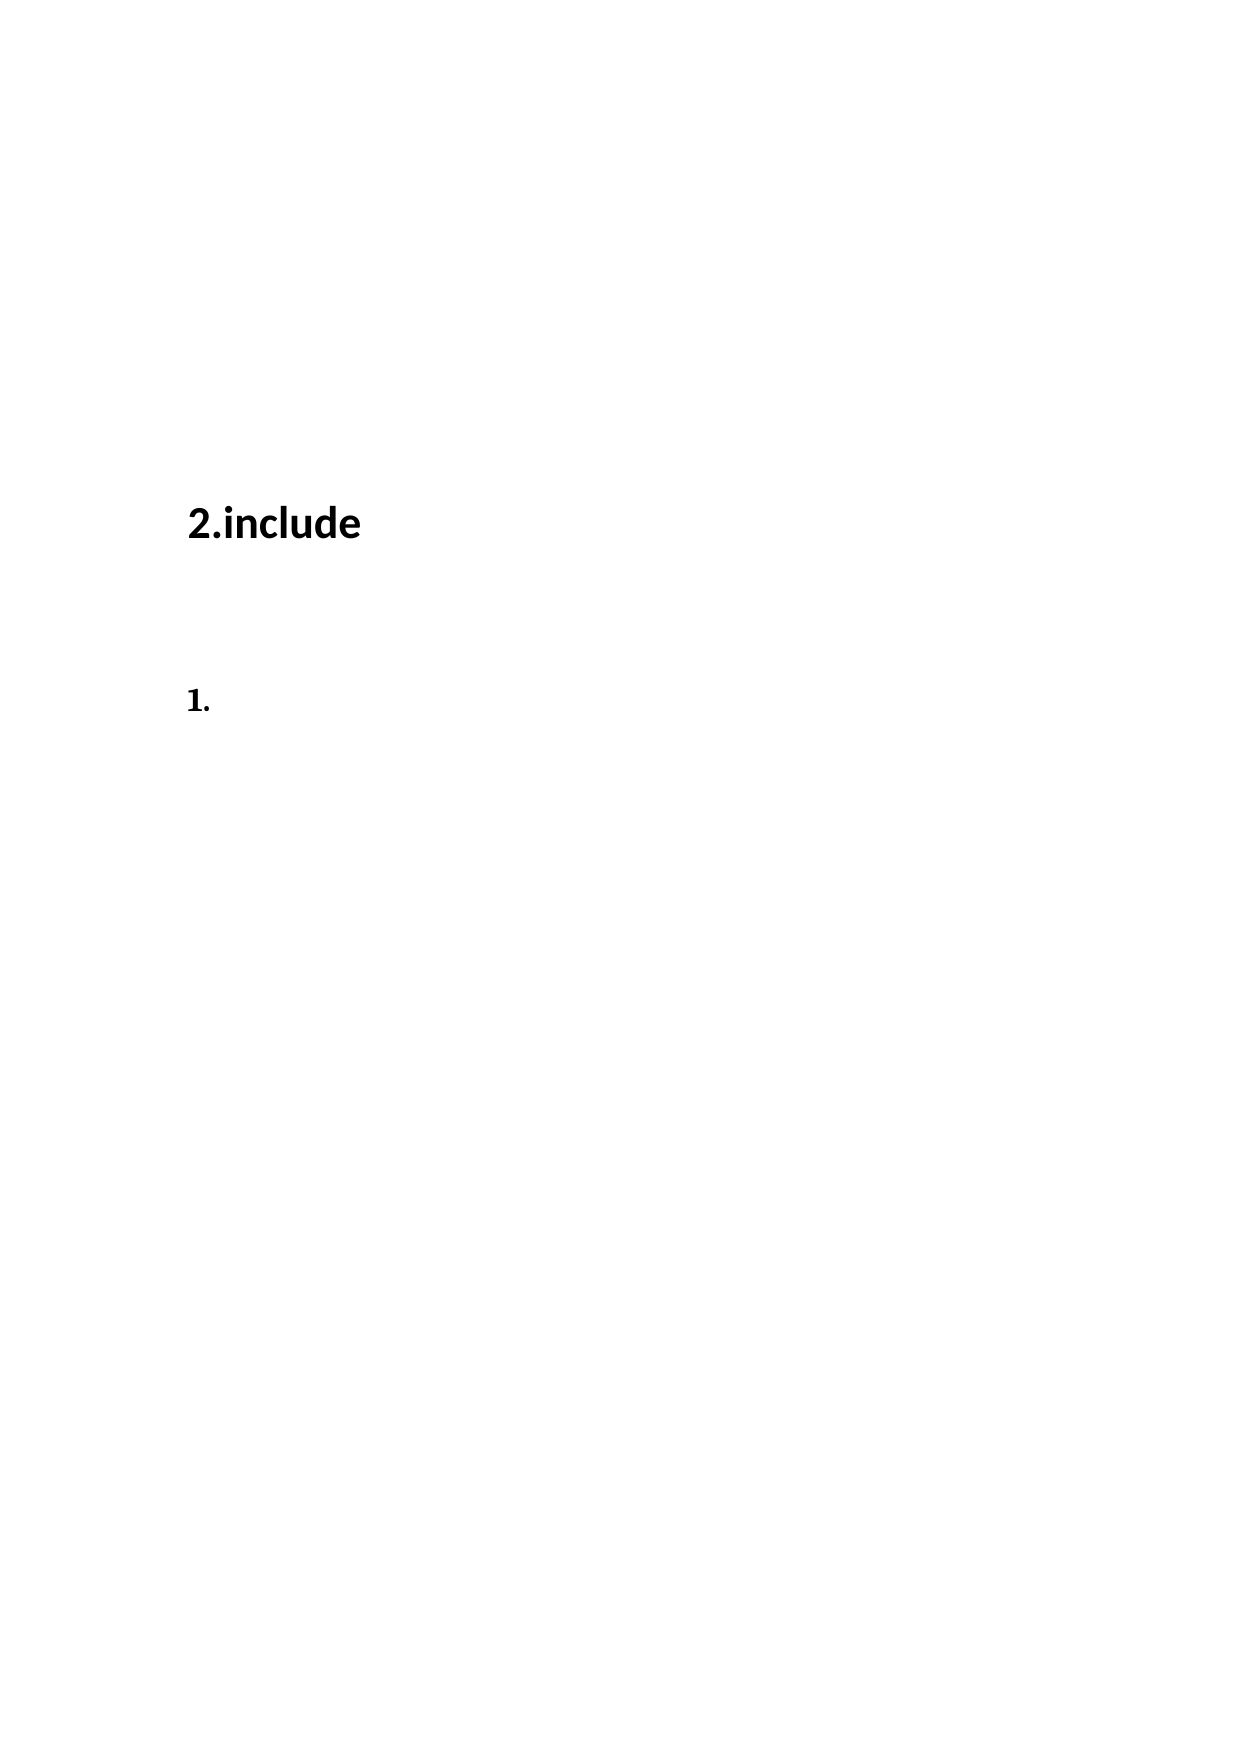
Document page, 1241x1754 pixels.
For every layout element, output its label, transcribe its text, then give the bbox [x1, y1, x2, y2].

subtitle 1. [187, 668, 1053, 733]
subtitle 2.include [187, 490, 1053, 555]
